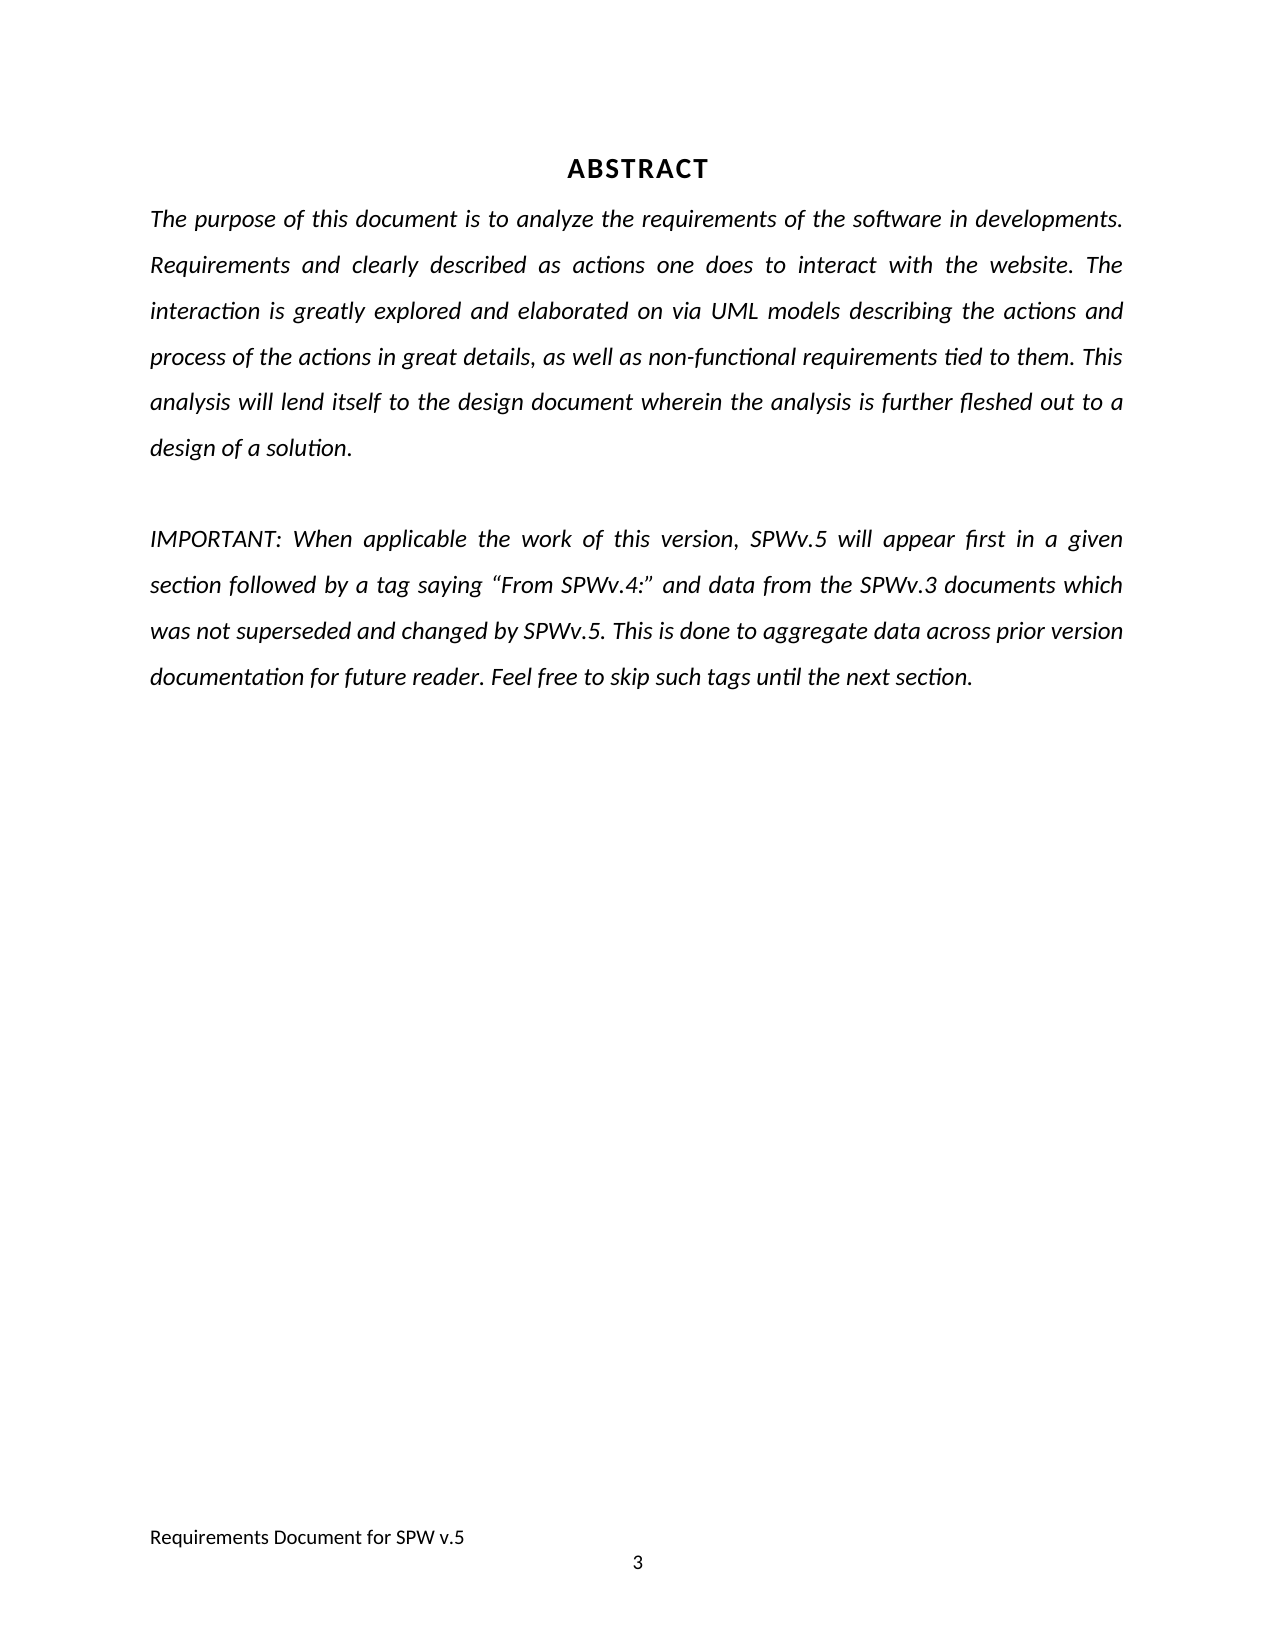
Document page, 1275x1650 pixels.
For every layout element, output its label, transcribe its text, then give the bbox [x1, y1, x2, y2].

text IMPORTANT: When applicable the work of this version, SPWv.5 will appear first in a given section followed by a tag saying “From SPWv.4:” and data from the SPWv.3 documents which was not superseded and changed by SPWv.5. This is done to aggregate data across prior version documentation for future reader. Feel free to skip such tags until the next section. [150, 523, 1125, 691]
text The purpose of this document is to analyze the requirements of the software in developments. Requirements and clearly described as actions one does to interact with the website. The interaction is greatly explored and elaborated on via UML models describing the actions and process of the actions in great details, as well as non-functional requirements tied to them. This analysis will lend itself to the design document wherein the analysis is further fleshed out to a design of a solution. [150, 203, 1125, 463]
text Abstract [150, 150, 1125, 186]
